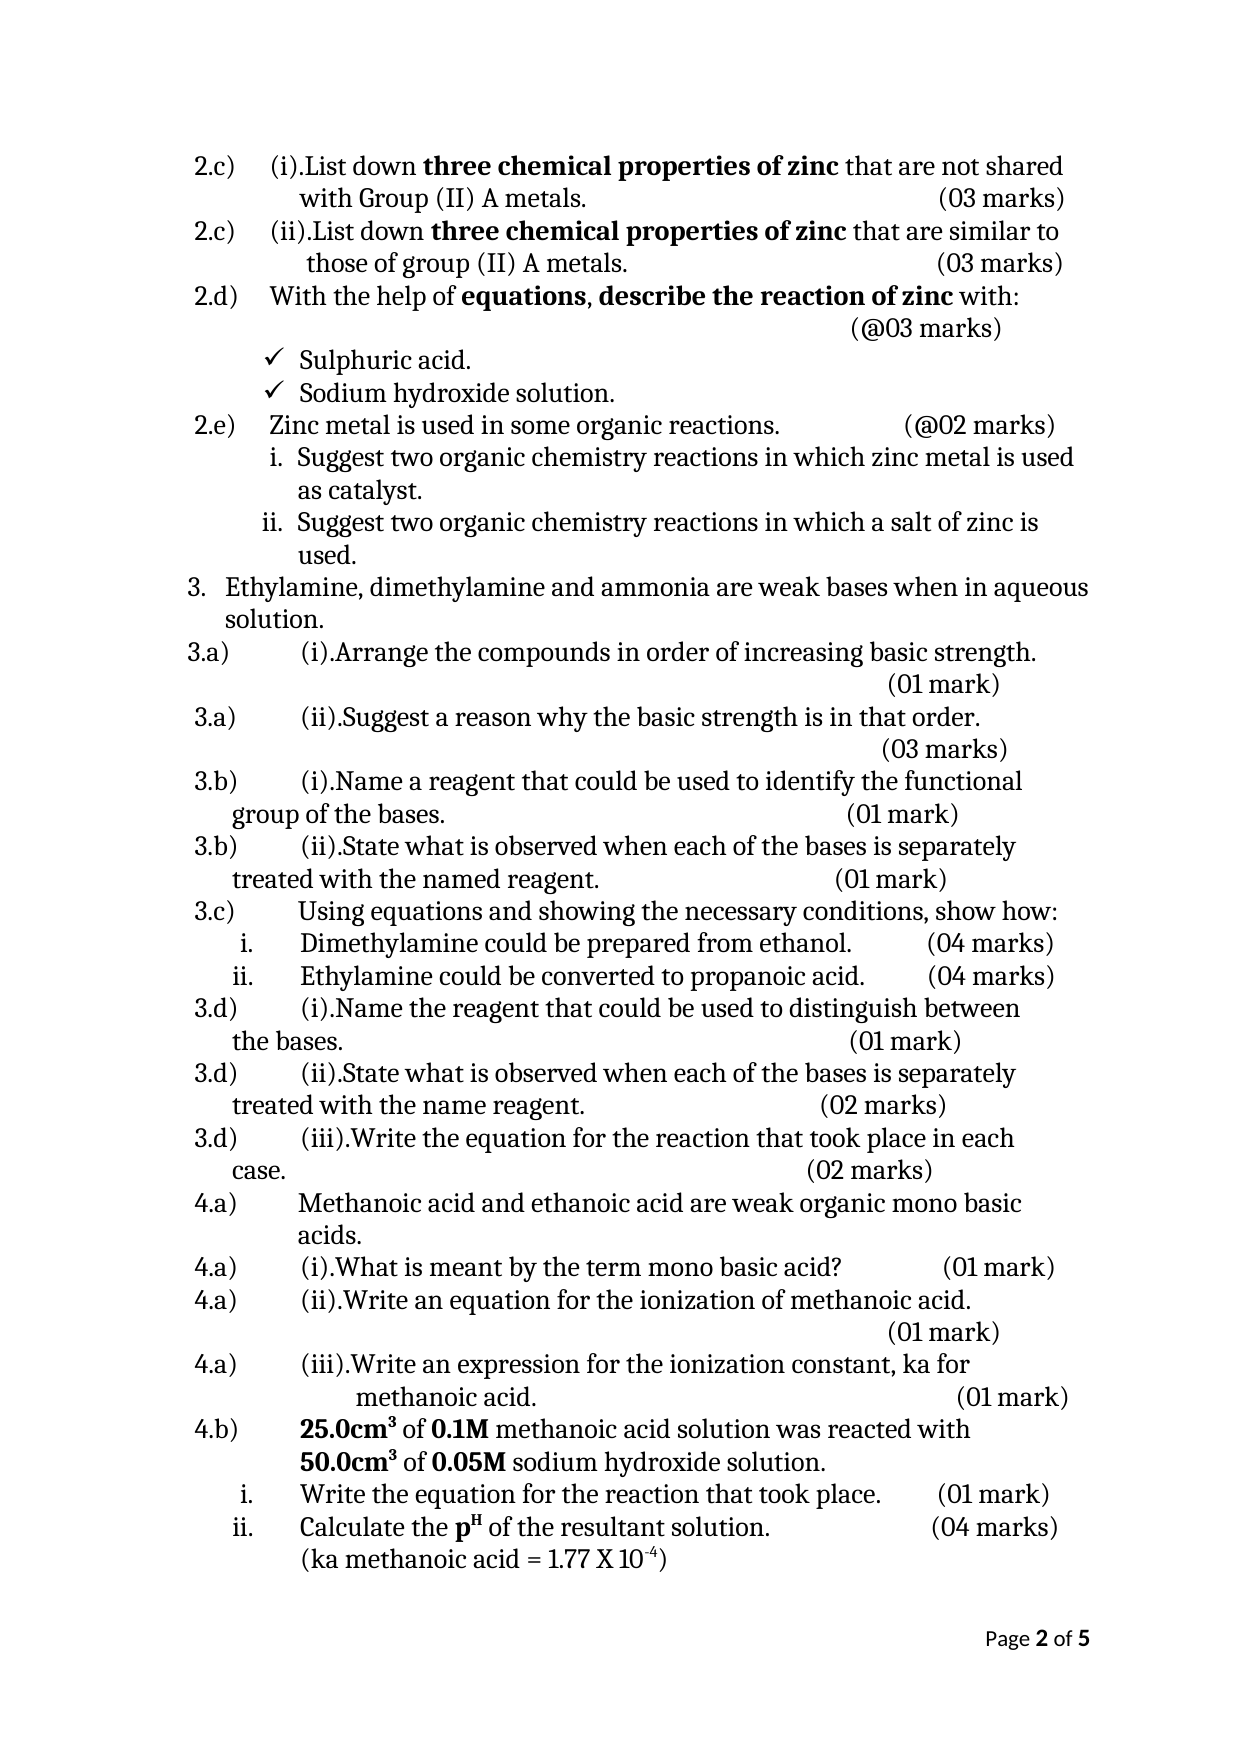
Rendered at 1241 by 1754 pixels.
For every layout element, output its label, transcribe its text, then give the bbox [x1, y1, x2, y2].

list (ii).Write an equation for the ionization of methanoic acid. (01 mark) [194, 1284, 1090, 1349]
list (i).Name a reagent that could be used to identify the functional group of the bases. (01 mark) [194, 766, 1090, 830]
list (iii).Write an expression for the ionization constant, ka for methanoic acid. (01 mark) [194, 1349, 1090, 1413]
list (i).What is meant by the term mono basic acid? (01 mark) [194, 1251, 1090, 1284]
list Sulphuric acid. [262, 344, 1090, 377]
list Calculate the pH of the resultant solution. (04 marks) [225, 1511, 1090, 1543]
list Ethylamine could be converted to propanoic acid. (04 marks) [225, 960, 1090, 992]
list (ii).State what is observed when each of the bases is separately treated with the named reagent. (01 mark) [194, 830, 1090, 895]
list (iii).Write the equation for the reaction that took place in each case. (02 marks) [194, 1122, 1090, 1187]
list Suggest two organic chemistry reactions in which a salt of zinc is used. [283, 506, 1090, 571]
list Dimethylamine could be prepared from ethanol. (04 marks) [225, 927, 1090, 960]
list With the help of equations, describe the reaction of zinc with: (@03 marks) [194, 279, 1090, 344]
list (ii).Suggest a reason why the basic strength is in that order. (03 marks) [194, 701, 1090, 766]
list (i).List down three chemical properties of zinc that are not shared with Group (II) A metals. (03 marks) [194, 150, 1090, 215]
list Using equations and showing the necessary conditions, show how: [194, 895, 1090, 927]
list Sodium hydroxide solution. [262, 377, 1090, 409]
list (i).Arrange the compounds in order of increasing basic strength. (01 mark) [187, 636, 1090, 701]
list Write the equation for the reaction that took place. (01 mark) [225, 1478, 1090, 1511]
list (ii).State what is observed when each of the bases is separately treated with the name reagent. (02 marks) [194, 1057, 1090, 1122]
list (i).Name the reagent that could be used to distinguish between the bases. (01 mark) [194, 992, 1090, 1057]
list Zinc metal is used in some organic reactions. (@02 marks) [194, 409, 1090, 442]
list Ethylamine, dimethylamine and ammonia are weak bases when in aqueous solution. [187, 571, 1090, 636]
list 25.0cm3 of 0.1M methanoic acid solution was reacted with 50.0cm3 of 0.05M sodium hydroxide solution. [194, 1413, 1090, 1478]
text (ka methanoic acid = 1.77 X 10-4) [150, 1543, 1090, 1575]
list Methanoic acid and ethanoic acid are weak organic mono basic acids. [194, 1187, 1090, 1251]
list (ii).List down three chemical properties of zinc that are similar to those of group (II) A metals. (03 marks) [194, 215, 1090, 279]
list Suggest two organic chemistry reactions in which zinc metal is used as catalyst. [283, 442, 1090, 506]
